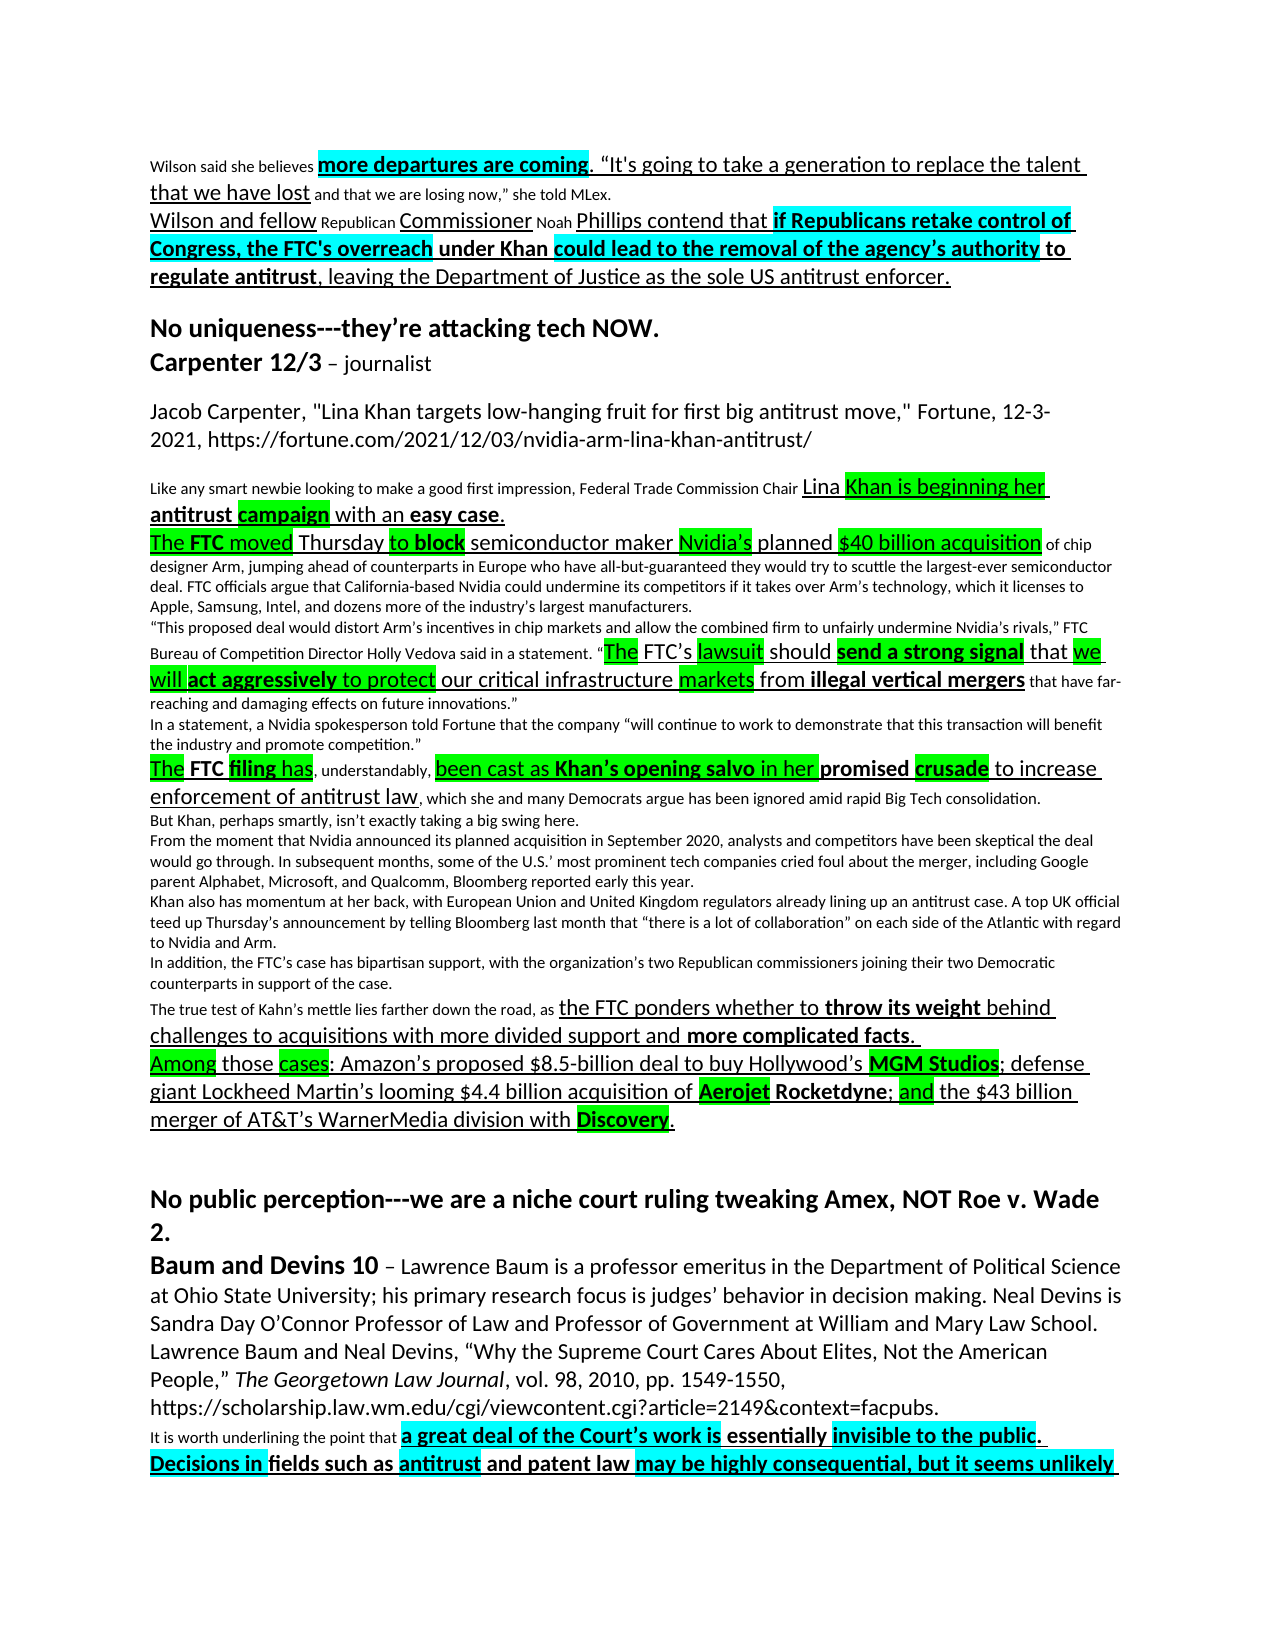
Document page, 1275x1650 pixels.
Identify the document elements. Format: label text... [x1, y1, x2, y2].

text Carpenter 12/3 – journalist [150, 346, 1125, 378]
text In addition, the FTC’s case has bipartisan support, with the organization’s two Republican commissioners joining their two Democratic counterparts in support of the case. [150, 953, 1125, 993]
text Khan also has momentum at her back, with European Union and United Kingdom regulators already lining up an antitrust case. A top UK official teed up Thursday’s announcement by telling Bloomberg last month that “there is a lot of collaboration” on each side of the Atlantic with regard to Nvidia and Arm. [150, 892, 1125, 953]
text The FTC filing has, understandably, been cast as Khan’s opening salvo in her promised crusade to increase enforcement of antitrust law, which she and many Democrats argue has been ignored amid rapid Big Tech consolidation. [150, 754, 1125, 810]
text Among those cases: Amazon’s proposed $8.5-billion deal to buy Hollywood’s MGM Studios; defense giant Lockheed Martin’s looming $4.4 billion acquisition of Aerojet Rocketdyne; and the $43 billion merger of AT&T’s WarnerMedia division with Discovery. [150, 1049, 1125, 1133]
text “This proposed deal would distort Arm’s incentives in chip markets and allow the combined firm to unfairly undermine Nvidia’s rivals,” FTC Bureau of Competition Director Holly Vedova said in a statement. “The FTC’s lawsuit should send a strong signal that we will act aggressively to protect our critical infrastructure markets from illegal vertical mergers that have far-reaching and damaging effects on future innovations.” [150, 617, 1125, 714]
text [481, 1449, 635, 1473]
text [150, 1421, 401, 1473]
subtitle No public perception---we are a niche court ruling tweaking Amex, NOT Roe v. Wade 2. [150, 1182, 1125, 1248]
text Lawrence Baum and Neal Devins, “Why the Supreme Court Cares About Elites, Not the American People,” The Georgetown Law Journal, vol. 98, 2010, pp. 1549-1550, https://scholarship.law.wm.edu/cgi/viewcontent.cgi?article=2149&context=facpubs. [150, 1337, 1125, 1421]
text The FTC moved Thursday to block semiconductor maker Nvidia’s planned $40 billion acquisition of chip designer Arm, jumping ahead of counterparts in Europe who have all-but-guaranteed they would try to scuttle the largest-ever semiconductor deal. FTC officials argue that California-based Nvidia could undermine its competitors if it takes over Arm’s technology, which it licenses to Apple, Samsung, Intel, and dozens more of the industry’s largest manufacturers. [150, 528, 1125, 617]
text In a statement, a Nvidia spokesperson told Fortune that the company “will continue to work to demonstrate that this transaction will benefit the industry and promote competition.” [150, 714, 1125, 754]
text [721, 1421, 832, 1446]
text Wilson said she believes more departures are coming. “It's going to take a generation to replace the talent that we have lost and that we are losing now,” she told MLex. [150, 150, 1125, 206]
text The true test of Kahn’s mettle lies farther down the road, as the FTC ponders whether to throw its weight behind challenges to acquisitions with more divided support and more complicated facts. [150, 993, 1125, 1049]
subtitle No uniqueness---they’re attacking tech NOW. [150, 311, 1125, 344]
text Jacob Carpenter, "Lina Khan targets low-hanging fruit for first big antitrust move," Fortune, 12-3-2021, https://fortune.com/2021/12/03/nvidia-arm-lina-khan-antitrust/ [150, 397, 1125, 453]
text But Khan, perhaps smartly, isn’t exactly taking a big swing here. [150, 810, 1125, 831]
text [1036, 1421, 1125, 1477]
text From the moment that Nvidia announced its planned acquisition in September 2020, analysts and competitors have been skeptical the deal would go through. In subsequent months, some of the U.S.’ most prominent tech companies cried foul about the merger, including Google parent Alphabet, Microsoft, and Qualcomm, Bloomberg reported early this year. [150, 831, 1125, 892]
text Baum and Devins 10 – Lawrence Baum is a professor emeritus in the Department of Political Science at Ohio State University; his primary research focus is judges’ behavior in decision making. Neal Devins is Sandra Day O’Connor Professor of Law and Professor of Government at William and Mary Law School. [150, 1248, 1125, 1337]
text Like any smart newbie looking to make a good first impression, Federal Trade Commission Chair Lina Khan is beginning her antitrust campaign with an easy case. [150, 472, 1125, 528]
text Wilson and fellow Republican Commissioner Noah Phillips contend that if Republicans retake control of Congress, the FTC's overreach under Khan could lead to the removal of the agency’s authority to regulate antitrust, leaving the Department of Justice as the sole US antitrust enforcer. [150, 206, 1125, 290]
